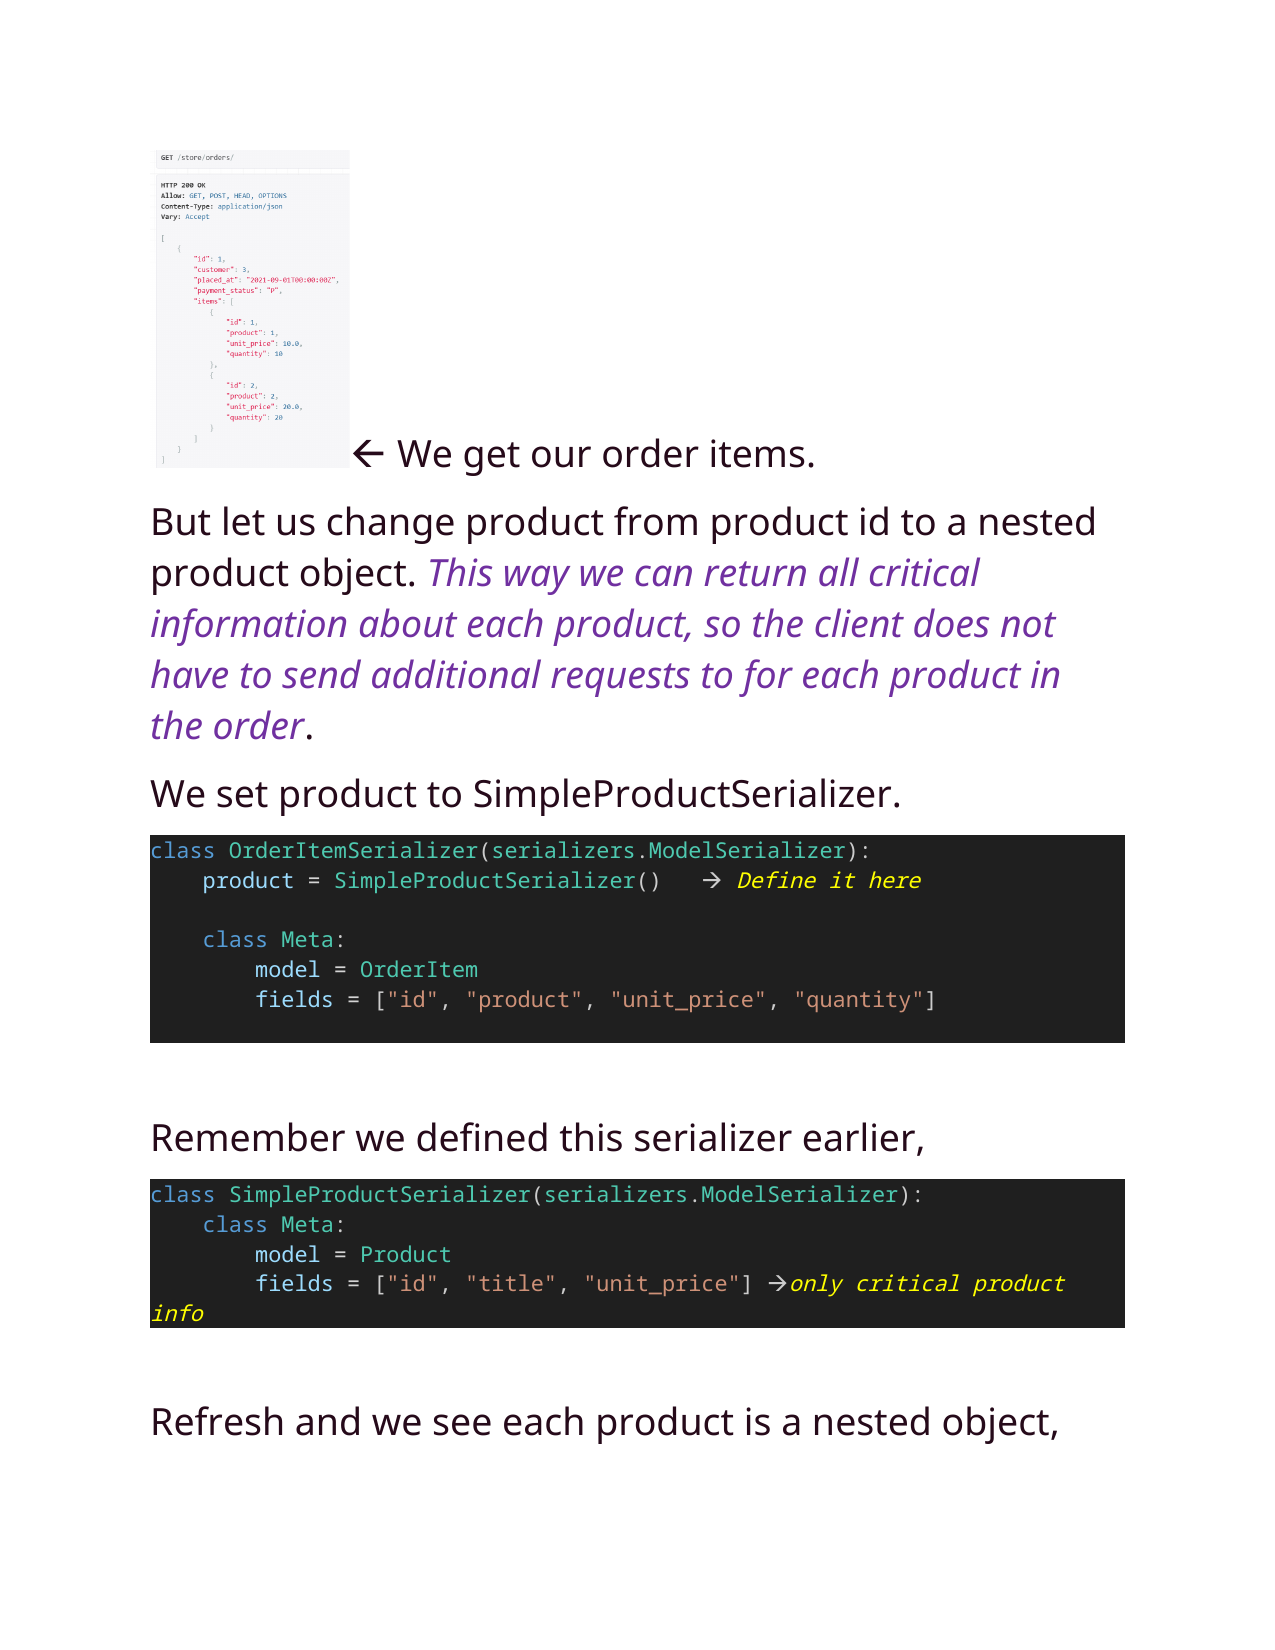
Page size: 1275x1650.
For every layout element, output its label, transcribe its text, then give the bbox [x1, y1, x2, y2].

text class SimpleProductSerializer(serializers.ModelSerializer): [150, 1179, 1125, 1209]
text model = Product [150, 1238, 1125, 1268]
text model = OrderItem [150, 954, 1125, 984]
text We get our order items. [150, 150, 1125, 479]
text Remember we defined this serializer earlier, [150, 1111, 1125, 1162]
text class Meta: [150, 924, 1125, 954]
text fields = ["id", "title", "unit_price"] only critical product info [150, 1268, 1125, 1328]
text class OrderItemSerializer(serializers.ModelSerializer): [150, 835, 1125, 865]
text But let us change product from product id to a nested product object. This way we can return all critical information about each product, so the client does not have to send additional requests to for each product in the order. [150, 495, 1125, 751]
text Refresh and we see each product is a nested object, [150, 1396, 1125, 1447]
text product = SimpleProductSerializer() Define it here [150, 865, 1125, 894]
text fields = ["id", "product", "unit_price", "quantity"] [150, 984, 1125, 1014]
text class Meta: [150, 1209, 1125, 1238]
picture [150, 150, 350, 468]
text We set product to SimpleProductSerializer. [150, 767, 1125, 818]
